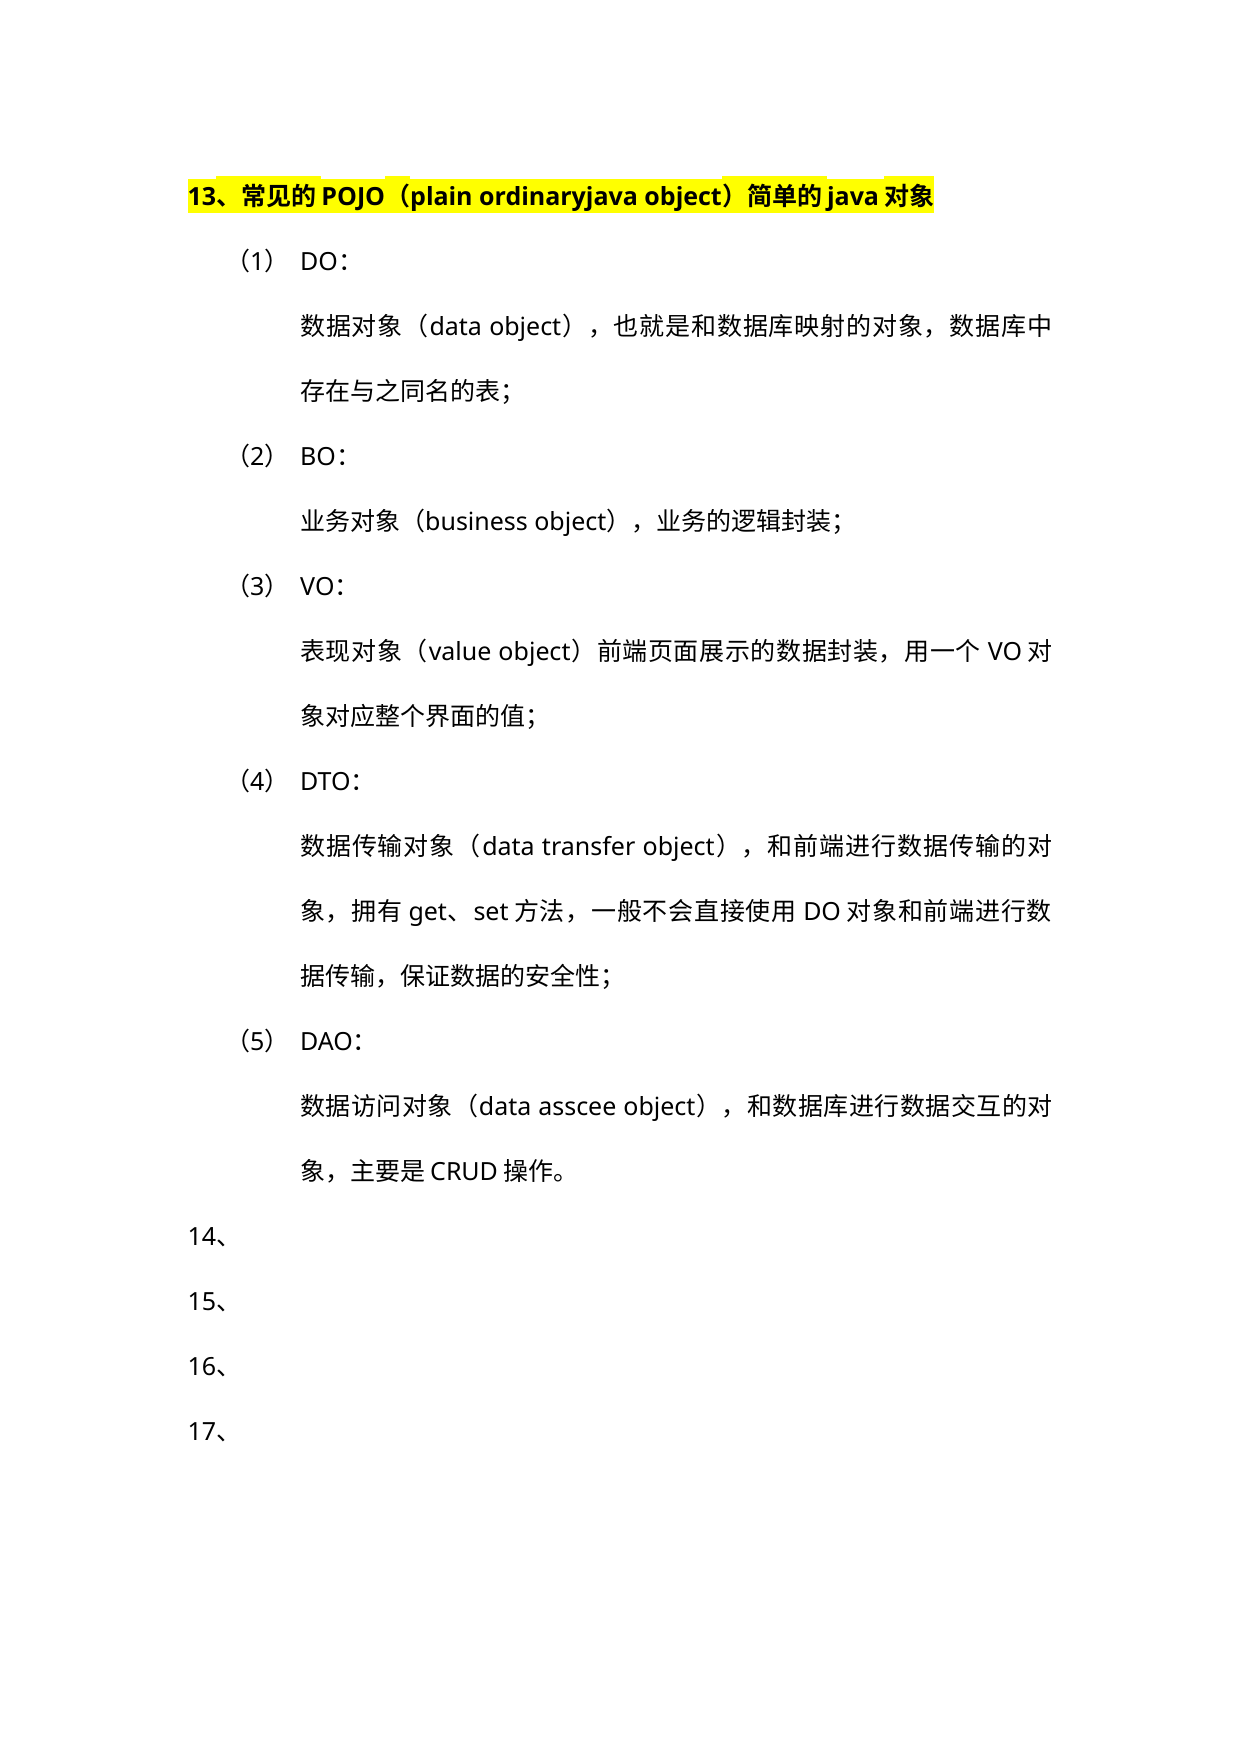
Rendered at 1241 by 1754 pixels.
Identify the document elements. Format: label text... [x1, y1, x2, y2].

list DAO： [225, 1007, 1053, 1072]
list 表现对象（value object）前端页面展示的数据封装，用一个VO对象对应整个界面的值； [300, 617, 1053, 747]
list 常见的POJO（plain ordinaryjava object）简单的java对象 [187, 162, 1053, 227]
list 数据传输对象（data transfer object），和前端进行数据传输的对象，拥有get、set方法，一般不会直接使用DO对象和前端进行数据传输，保证数据的安全性； [300, 812, 1053, 1007]
list BO： [225, 422, 1053, 487]
list DTO： [225, 747, 1053, 812]
list DO： [225, 227, 1053, 292]
list 数据对象（data object），也就是和数据库映射的对象，数据库中存在与之同名的表； [300, 292, 1053, 422]
list 业务对象（business object），业务的逻辑封装； [300, 487, 1053, 552]
list VO： [225, 552, 1053, 617]
list 数据访问对象（data asscee object），和数据库进行数据交互的对象，主要是CRUD操作。 [300, 1072, 1053, 1202]
